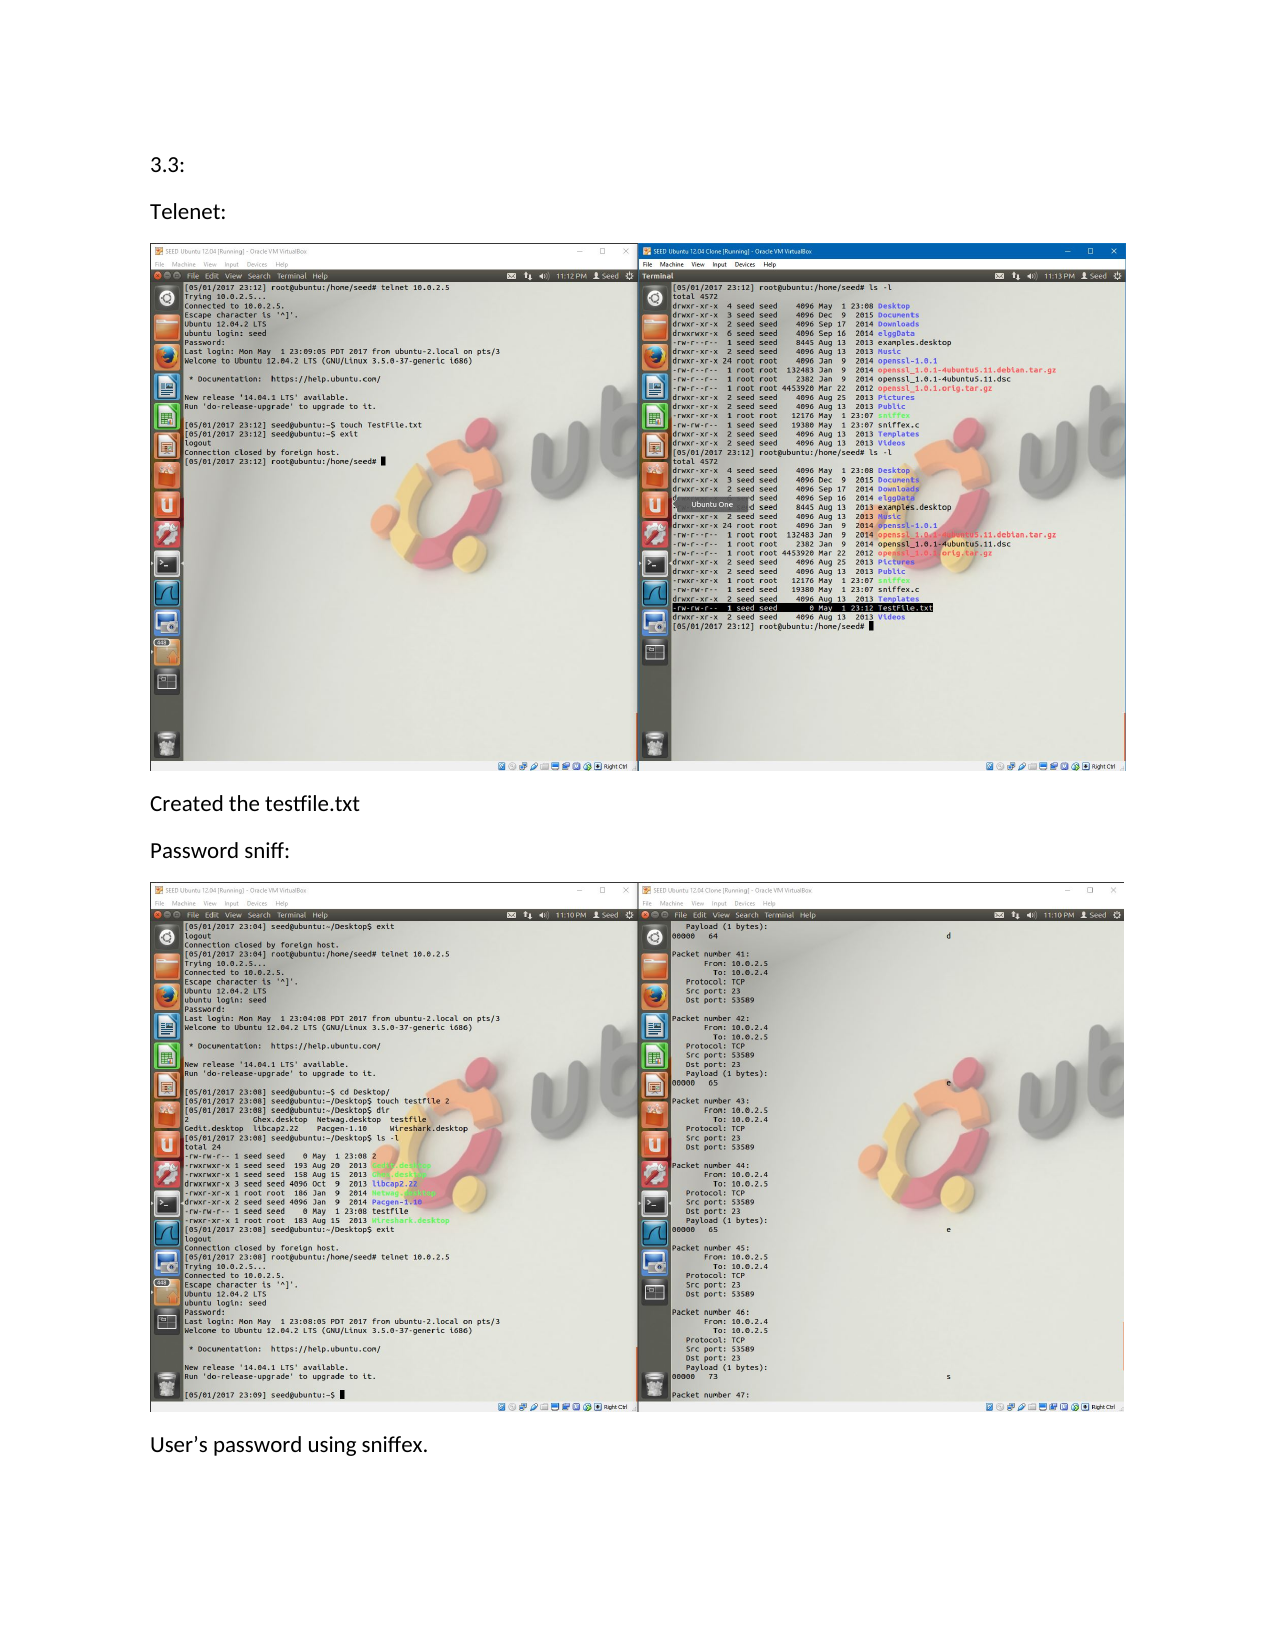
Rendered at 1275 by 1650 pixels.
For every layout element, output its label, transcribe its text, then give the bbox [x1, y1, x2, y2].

picture [150, 243, 1126, 771]
text 3.3: [150, 150, 1125, 178]
picture [150, 882, 1124, 1412]
text User’s password using sniffex. [150, 1430, 1125, 1458]
text Password sniff: [150, 836, 1125, 864]
text Telenet: [150, 197, 1125, 225]
text Created the testfile.txt [150, 789, 1125, 817]
